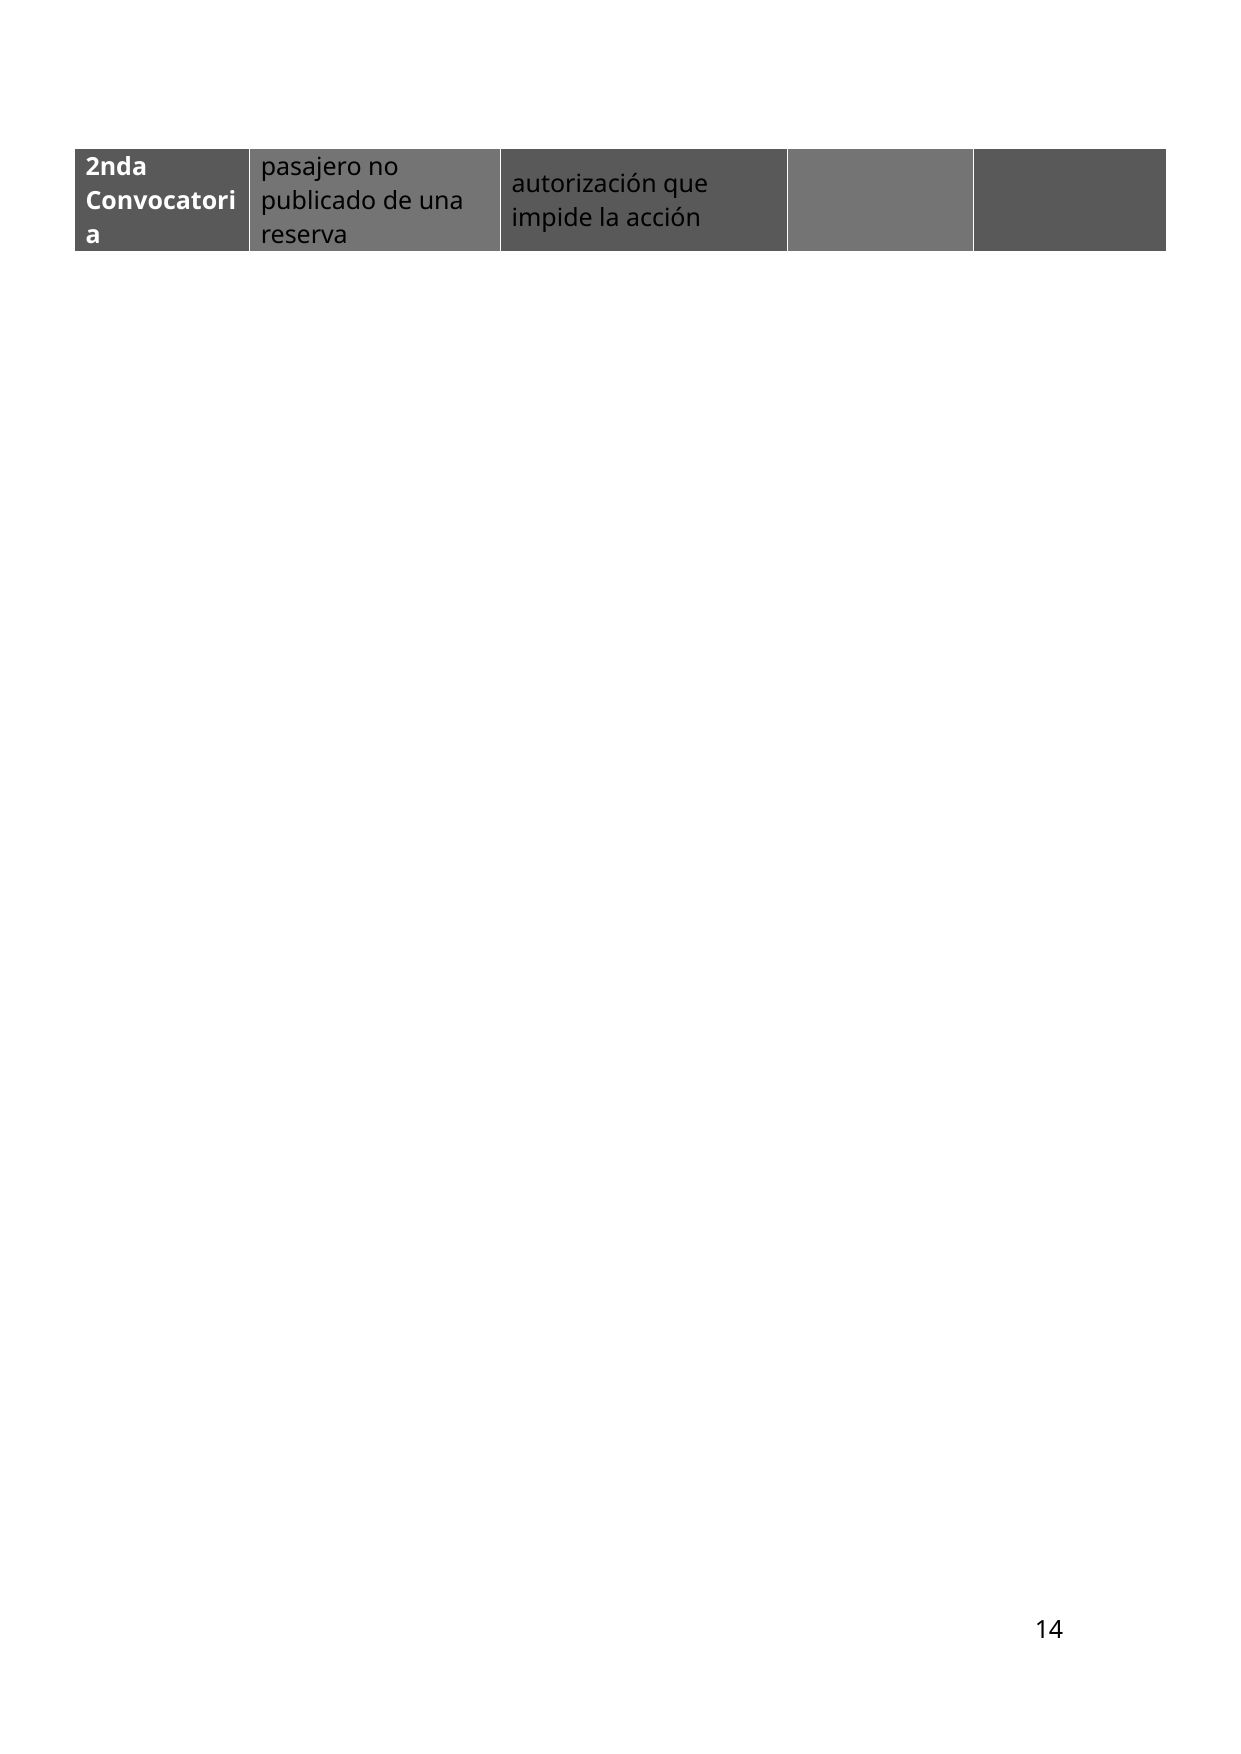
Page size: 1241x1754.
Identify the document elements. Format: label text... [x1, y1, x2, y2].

table_cell Se lanza un error de autorización que impide la acción [501, 149, 787, 251]
table_cell Prueba #71 2nda Convocatoria [75, 149, 249, 251]
table_cell Intentar borrar un pasajero no publicado de una reserva [250, 149, 500, 251]
table_cell Baja [974, 149, 1166, 251]
table_cell 0 [788, 149, 973, 251]
